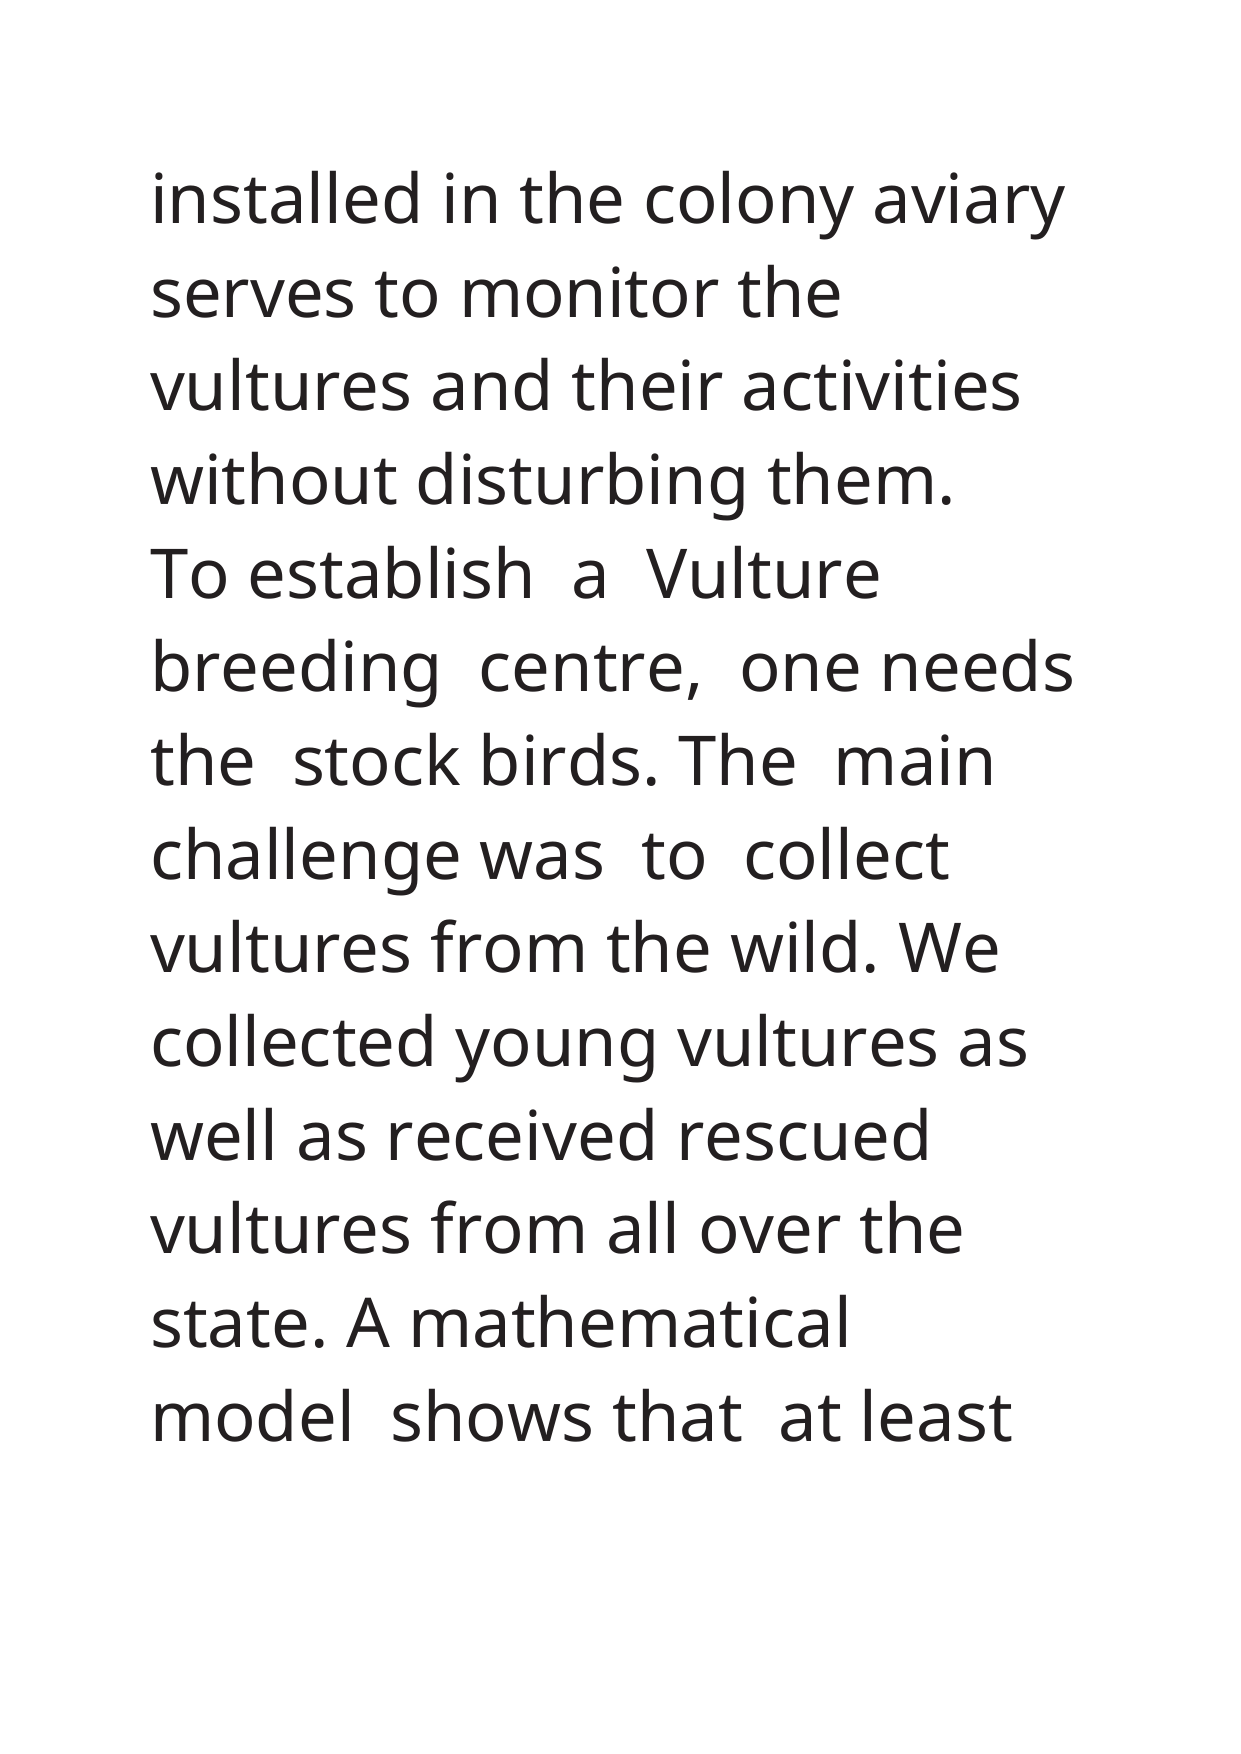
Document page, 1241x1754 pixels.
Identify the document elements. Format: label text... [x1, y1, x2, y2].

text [150, 1274, 1090, 1461]
text To establish a Vulture breeding centre, one needs the stock birds. The main challenge was to collect [150, 524, 1090, 899]
text vultures from the wild. We collected young vultures as well as received rescued vultures from all over the [150, 899, 1090, 1274]
text installed in the colony aviary serves to monitor the vultures and their activities without disturbing them. [150, 150, 1090, 524]
